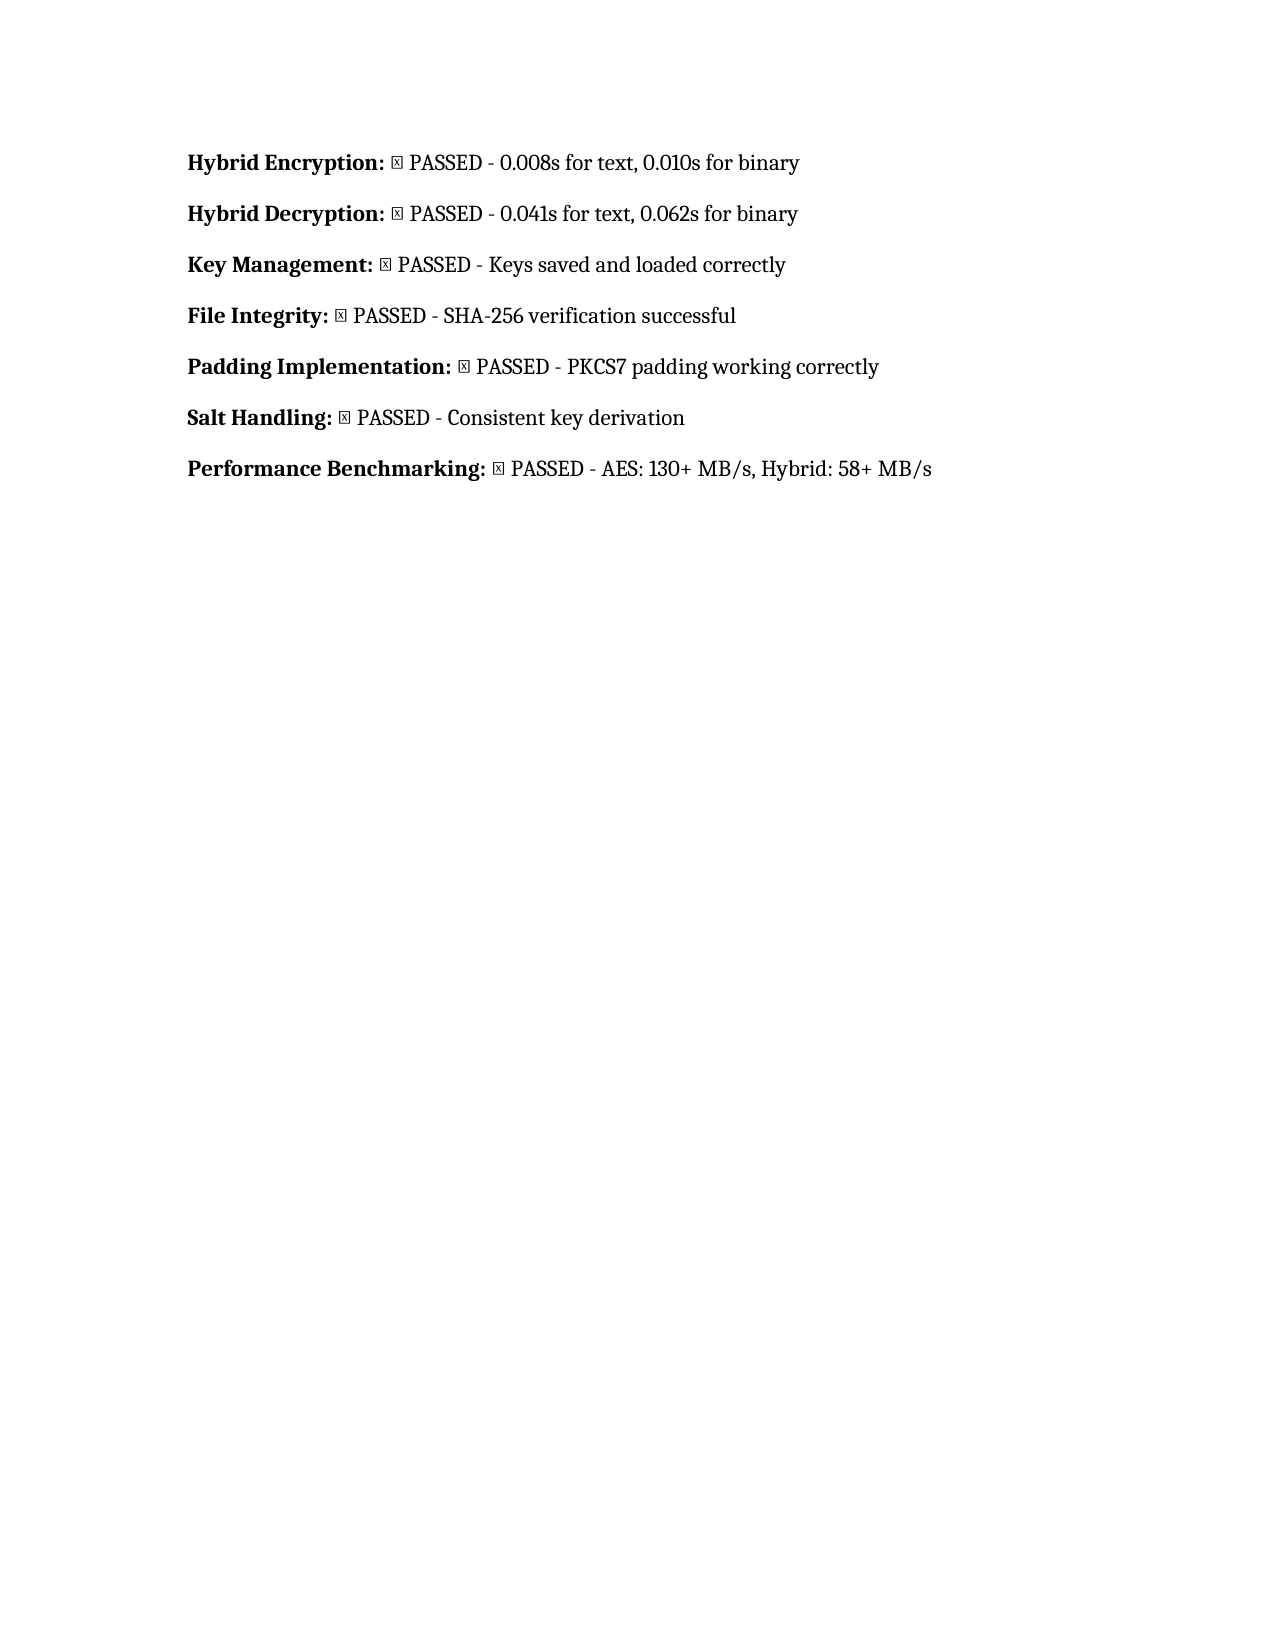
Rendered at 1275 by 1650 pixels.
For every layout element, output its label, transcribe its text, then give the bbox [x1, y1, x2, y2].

text Hybrid Decryption: ✅ PASSED - 0.041s for text, 0.062s for binary [187, 201, 1087, 227]
text Key Management: ✅ PASSED - Keys saved and loaded correctly [187, 252, 1087, 278]
text Performance Benchmarking: ✅ PASSED - AES: 130+ MB/s, Hybrid: 58+ MB/s [187, 456, 1087, 483]
text Salt Handling: ✅ PASSED - Consistent key derivation [187, 405, 1087, 432]
text Hybrid Encryption: ✅ PASSED - 0.008s for text, 0.010s for binary [187, 150, 1087, 176]
text File Integrity: ✅ PASSED - SHA-256 verification successful [187, 303, 1087, 329]
text Padding Implementation: ✅ PASSED - PKCS7 padding working correctly [187, 354, 1087, 381]
